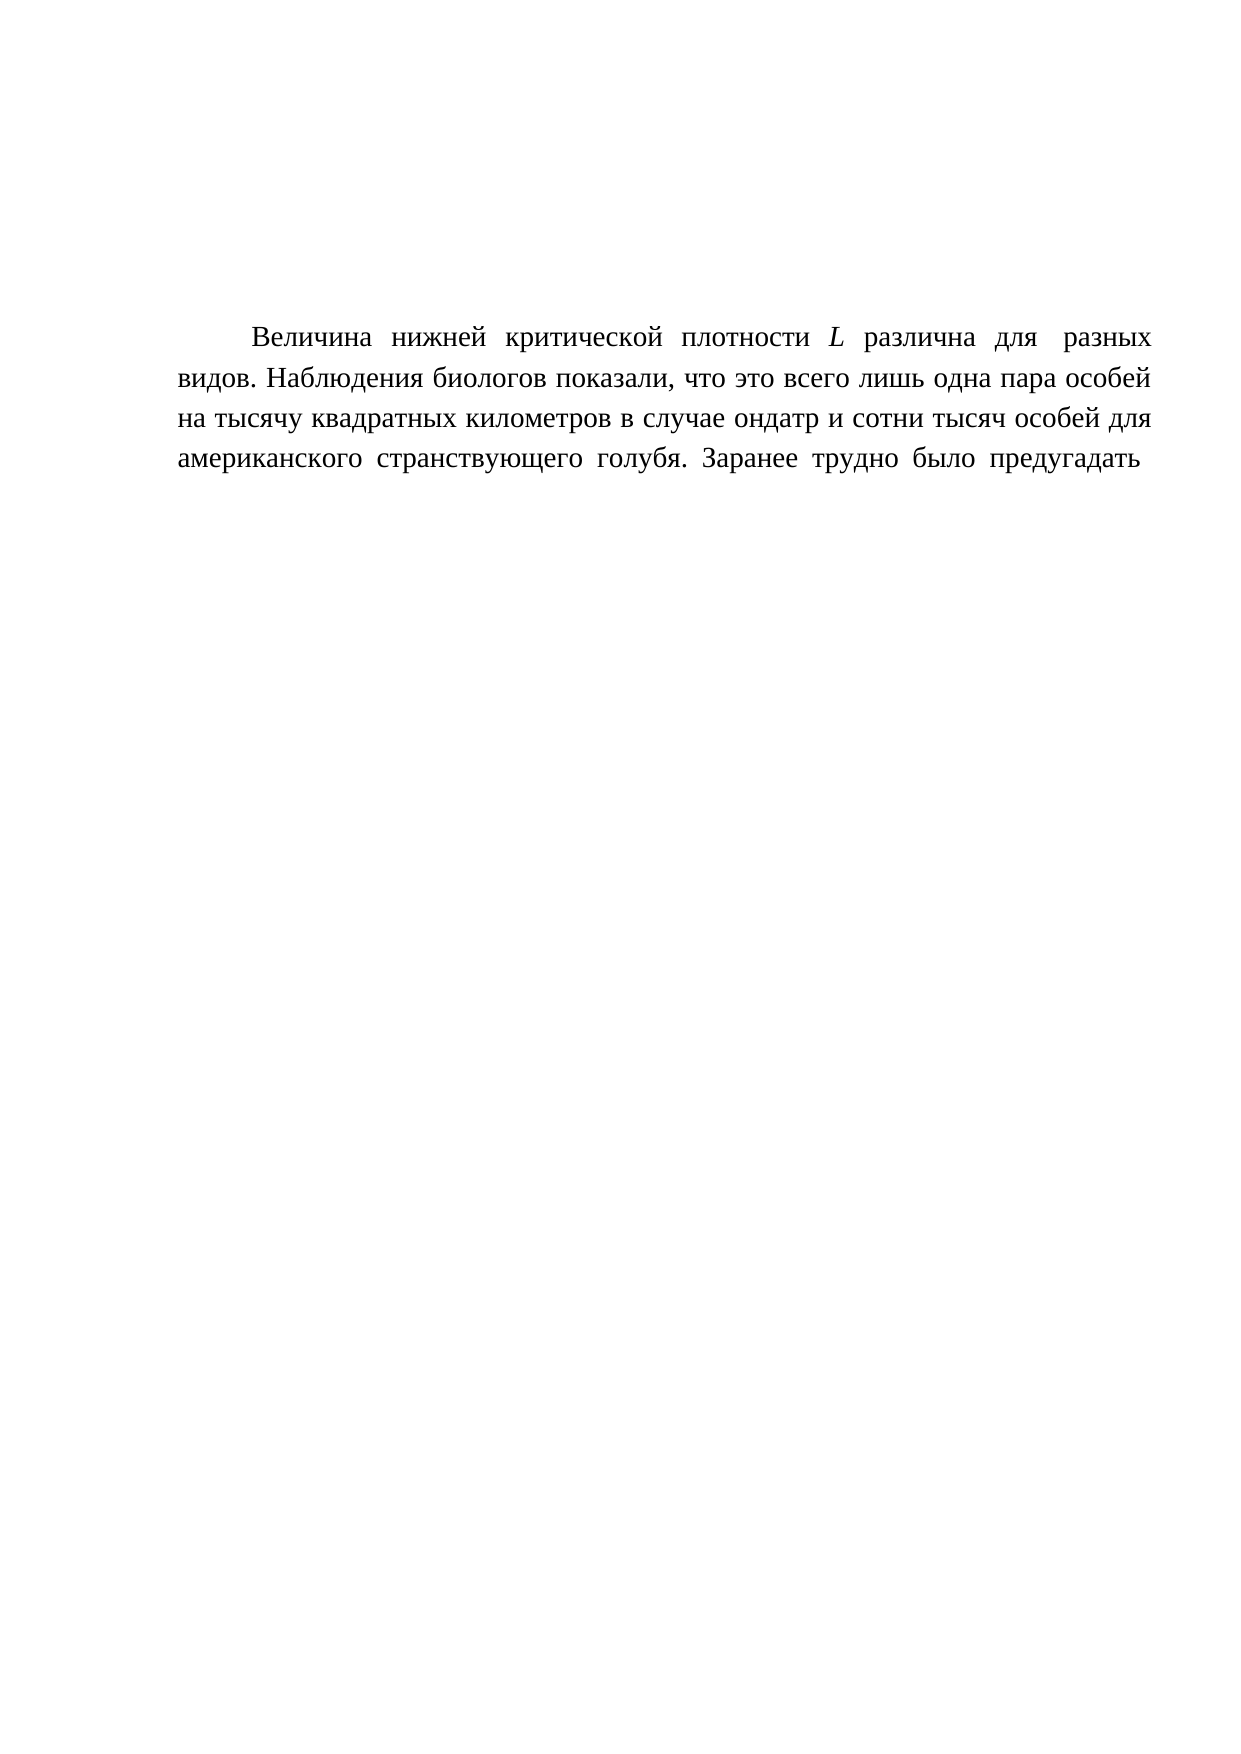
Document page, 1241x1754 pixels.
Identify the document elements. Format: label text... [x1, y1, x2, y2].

text Величина нижней критической плотности L различна для разных видов. Наблюдения биологов показали, что это всего лишь одна пара особей на тысячу квадратных километров в случае ондатр и сотни тысяч особей для американского странствующего голубя. Заранее трудно было предугадать [177, 319, 1152, 474]
